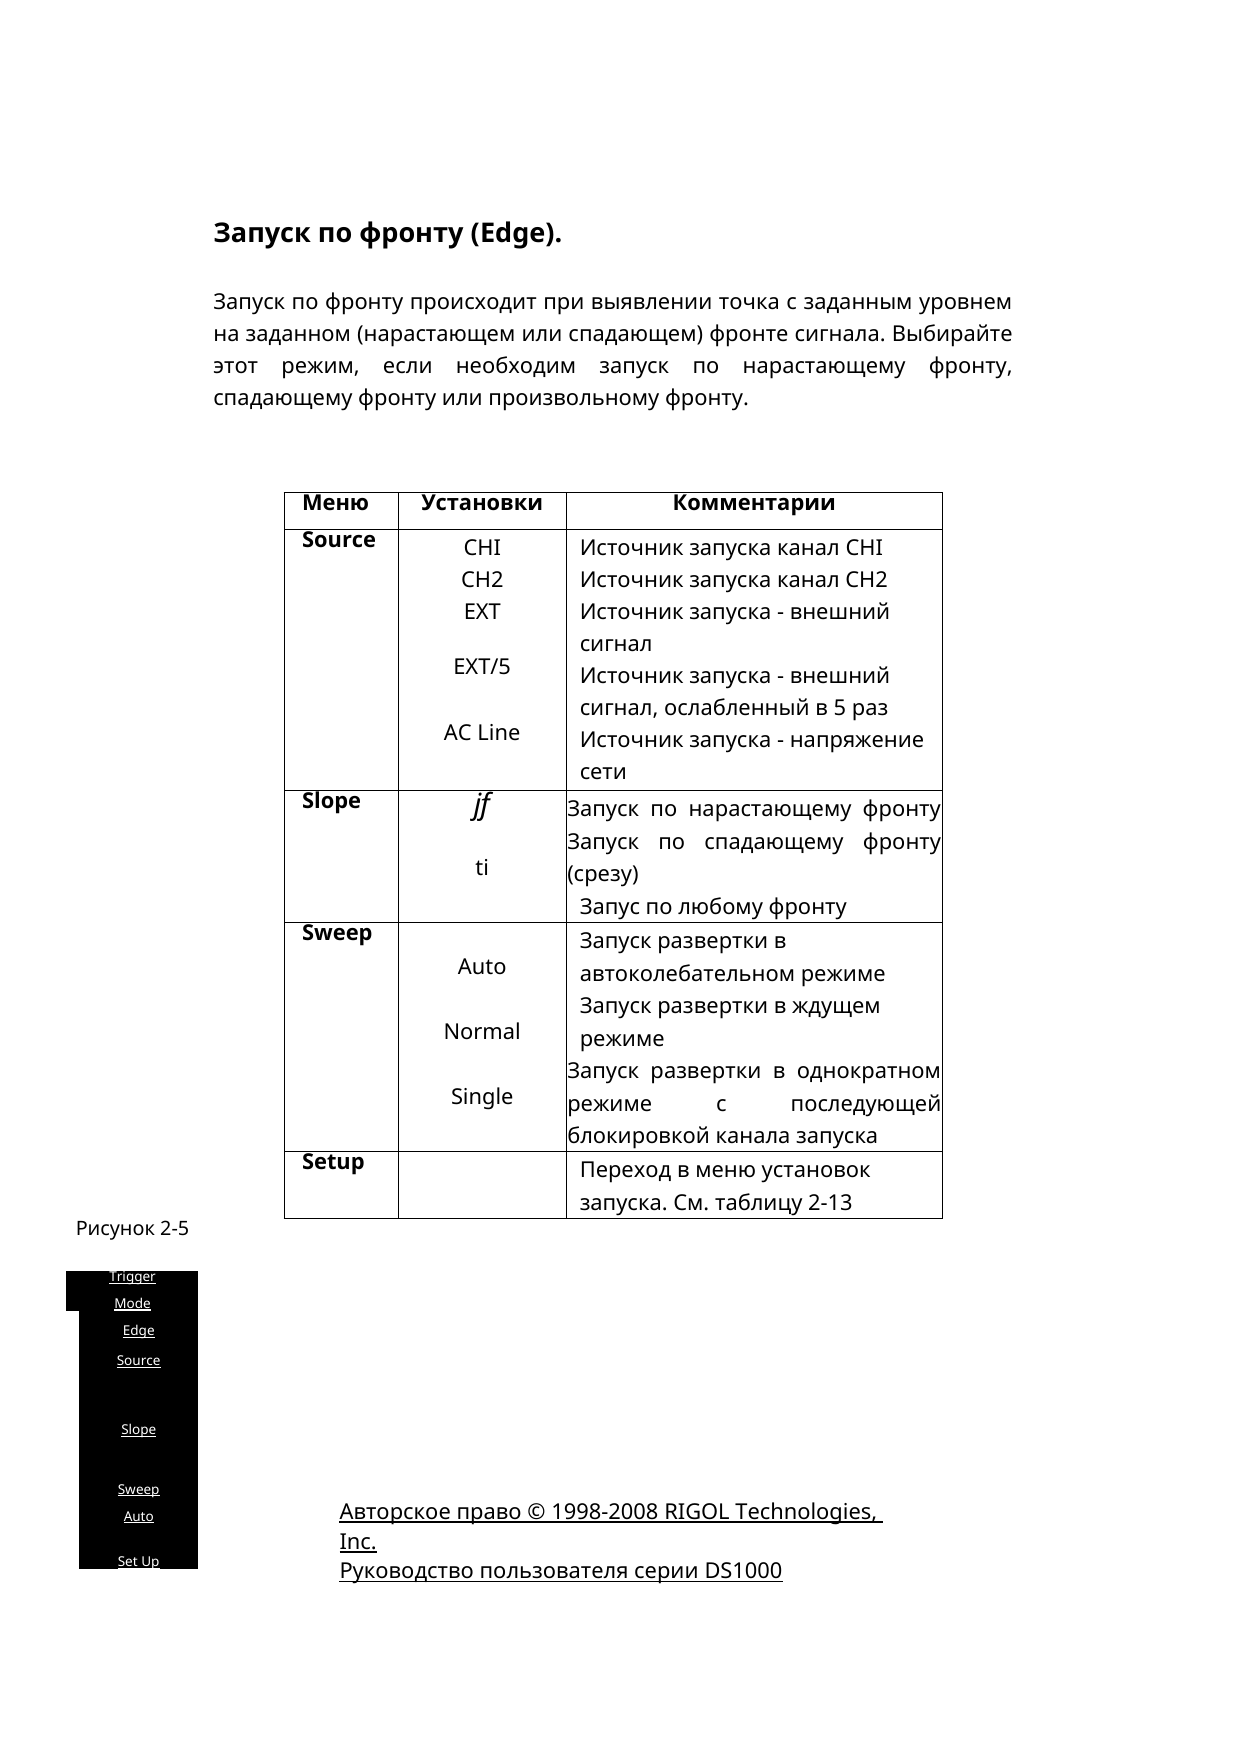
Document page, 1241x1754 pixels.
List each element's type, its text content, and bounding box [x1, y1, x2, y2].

text Запуск по фронту (Edge). [213, 221, 368, 248]
table_cell Запуск по нарастающему фронту Запуск по спадающему фронту (срезу) Запус по любому фронту [567, 791, 942, 922]
table_cell Источник запуска канал CHI Источник запуска канал СН2 Источник запуска - внешний сигнал Источник запуска - внешний сигнал, ослабленный в 5 раз Источник запуска - напряжение сети [567, 530, 942, 790]
table_cell Setup [285, 1152, 398, 1218]
table_cell Source [285, 530, 398, 790]
table_header Меню [285, 493, 398, 529]
text Запуск по фронту (Edge). [372, 221, 1015, 248]
table_cell Auto Normal Single [399, 923, 566, 1151]
table_cell [399, 1152, 566, 1218]
table_cell CHI CH2 EXT EXT/5 AC Line [399, 530, 566, 790]
table_cell Запуск развертки в автоколебательном режиме Запуск развертки в ждущем режиме Запуск развертки в однократном режиме с последующей блокировкой канала запуска [567, 923, 942, 1151]
text Запуск по фронту происходит при выявлении точка с заданным уровнем на заданном (нарастающем или спадающем) фронте сигнала. Выбирайте этот режим, если необходим запуск по нарастающему фронту, спадающему фронту или произвольному фронту. [213, 284, 1013, 412]
table_cell Переход в меню установок запуска. См. таблицу 2-13 [567, 1152, 942, 1218]
table_header Комментарии [567, 493, 942, 529]
table_header Установки [399, 493, 566, 529]
table_cell jf ti [399, 791, 566, 922]
table_cell Slope [285, 791, 398, 922]
table_cell Sweep [285, 923, 398, 1151]
